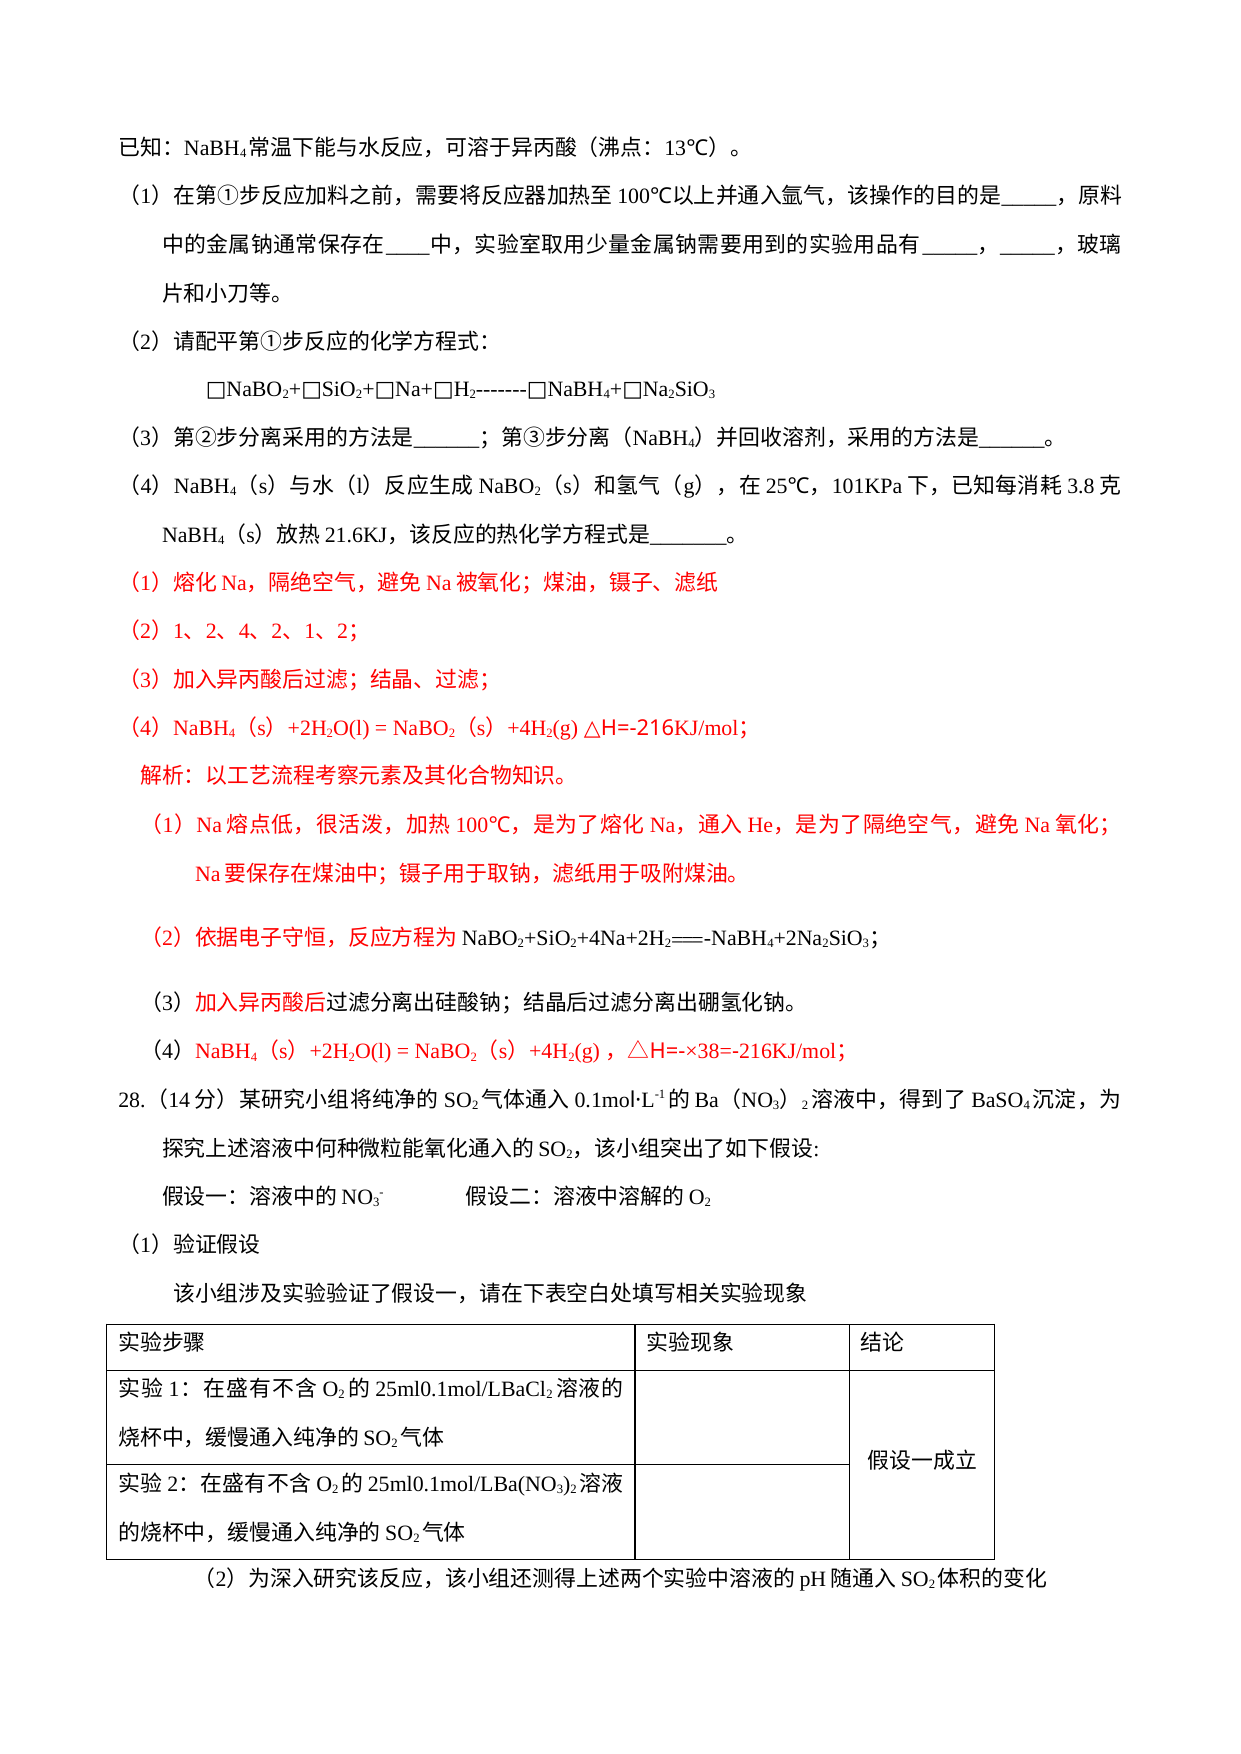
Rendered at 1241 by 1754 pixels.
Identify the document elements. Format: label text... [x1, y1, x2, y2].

text 28.（14分）某研究小组将纯净的SO2气体通入0.1mol·L-1的Ba（NO3）2溶液中，得到了BaSO4沉淀，为探究上述溶液中何种微粒能氧化通入的SO2，该小组突出了如下假设: [118, 1081, 1122, 1163]
text （4）NaBH4（s）与水（l）反应生成NaBO2（s）和氢气（g），在25℃，101KPa下，已知每消耗3.8克NaBH4（s）放热21.6KJ，该反应的热化学方程式是_______。 [118, 468, 1122, 549]
text （1）熔化Na，隔绝空气，避免Na被氧化；煤油，镊子、滤纸 [118, 565, 1122, 597]
table_cell [636, 1465, 849, 1559]
table_cell [636, 1371, 849, 1464]
table_header 实验步骤 [107, 1325, 634, 1369]
text （4）NaBH4（s）+2H2O(l) = NaBO2（s）+4H2(g) △H=-216KJ/mol； [118, 710, 1122, 742]
text □NaBO2+□SiO2+□Na+□H2-------□NaBH4+□Na2SiO3 [162, 372, 1122, 404]
text 解析：以工艺流程考察元素及其化合物知识。 [118, 758, 1122, 791]
table_cell 假设一成立 [850, 1371, 994, 1559]
text （3）加入异丙酸后过滤；结晶、过滤； [118, 661, 1122, 694]
text （2）依据电子守恒，反应方程为NaBO2+SiO2+4Na+2H2===-NaBH4+2Na2SiO3； [118, 903, 1122, 968]
table_header 结论 [850, 1325, 994, 1369]
text 已知：NaBH4常温下能与水反应，可溶于异丙酸（沸点：13℃）。 [118, 129, 1122, 162]
text （4）NaBH4（s）+2H2O(l) = NaBO2（s）+4H2(g) ，△H=-×38=-216KJ/mol； [118, 1033, 1122, 1066]
text 该小组涉及实验验证了假设一，请在下表空白处填写相关实验现象 [118, 1275, 1122, 1308]
text （2）1、2、4、2、1、2； [118, 613, 1122, 646]
text （2）请配平第①步反应的化学方程式： [118, 324, 1122, 356]
table_cell 实验2：在盛有不含O2的25ml0.1mol/LBa(NO3)2溶液的烧杯中，缓慢通入纯净的SO2气体 [107, 1465, 634, 1559]
text （1）在第①步反应加料之前，需要将反应器加热至100℃以上并通入氩气，该操作的目的是_____，原料中的金属钠通常保存在____中，实验室取用少量金属钠需要用到的实验用品有_____，_____，玻璃片和小刀等。 [118, 178, 1122, 308]
table_header 实验现象 [636, 1325, 849, 1369]
text （3）加入异丙酸后过滤分离出硅酸钠；结晶后过滤分离出硼氢化钠。 [118, 985, 1122, 1017]
text （1）验证假设 [118, 1227, 1122, 1259]
text （3）第②步分离采用的方法是______；第③步分离（NaBH4）并回收溶剂，采用的方法是______。 [118, 419, 1122, 452]
text （2）为深入研究该反应，该小组还测得上述两个实验中溶液的pH随通入SO2体积的变化 [118, 1560, 1122, 1593]
table_cell 实验1：在盛有不含O2的25ml0.1mol/LBaCl2溶液的烧杯中，缓慢通入纯净的SO2气体 [107, 1371, 634, 1464]
text 假设一：溶液中的NO3- 假设二：溶液中溶解的O2 [118, 1178, 1122, 1211]
text （1）Na熔点低，很活泼，加热100℃，是为了熔化Na，通入He，是为了隔绝空气，避免Na氧化；Na要保存在煤油中；镊子用于取钠，滤纸用于吸附煤油。 [140, 806, 1122, 888]
